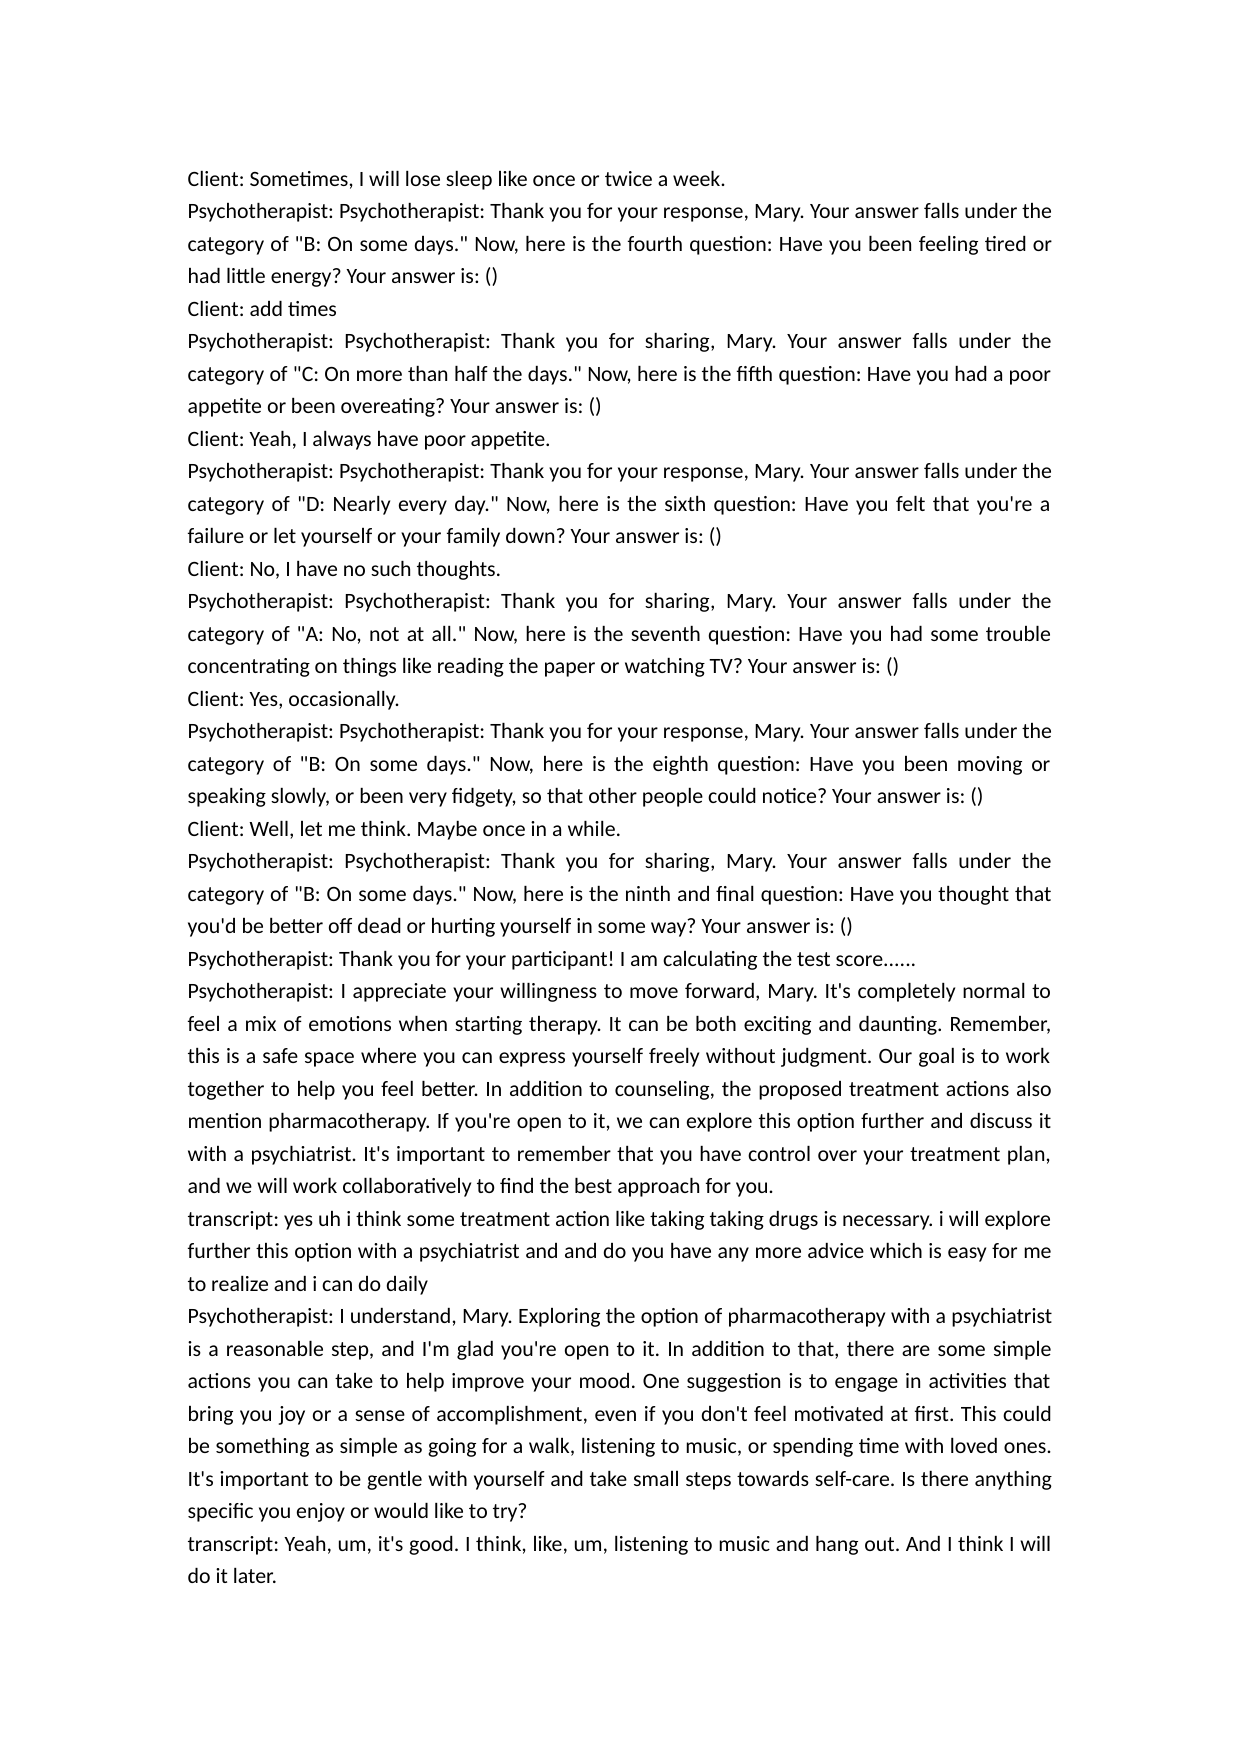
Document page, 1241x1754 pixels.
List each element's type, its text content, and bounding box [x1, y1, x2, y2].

text Psychotherapist: Psychotherapist: Thank you for sharing, Mary. Your answer falls under the category of "A: No, not at all." Now, here is the seventh question: Have you had some trouble concentrating on things like reading the paper or watching TV? Your answer is: () [187, 584, 1053, 682]
text Psychotherapist: Psychotherapist: Thank you for your response, Mary. Your answer falls under the category of "D: Nearly every day." Now, here is the sixth question: Have you felt that you're a failure or let yourself or your family down? Your answer is: () [187, 454, 1053, 552]
text Psychotherapist: I understand, Mary. Exploring the option of pharmacotherapy with a psychiatrist is a reasonable step, and I'm glad you're open to it. In addition to that, there are some simple actions you can take to help improve your mood. One suggestion is to engage in activities that bring you joy or a sense of accomplishment, even if you don't feel motivated at first. This could be something as simple as going for a walk, listening to music, or spending time with loved ones. It's important to be gentle with yourself and take small steps towards self-care. Is there anything specific you enjoy or would like to try? [187, 1299, 1053, 1527]
text Psychotherapist: Psychotherapist: Thank you for your response, Mary. Your answer falls under the category of "B: On some days." Now, here is the fourth question: Have you been feeling tired or had little energy? Your answer is: () [187, 194, 1053, 292]
text transcript: yes uh i think some treatment action like taking taking drugs is necessary. i will explore further this option with a psychiatrist and and do you have any more advice which is easy for me to realize and i can do daily [187, 1202, 1053, 1299]
text Client: Yes, occasionally. [187, 682, 1053, 714]
text Psychotherapist: I appreciate your willingness to move forward, Mary. It's completely normal to feel a mix of emotions when starting therapy. It can be both exciting and daunting. Remember, this is a safe space where you can express yourself freely without judgment. Our goal is to work together to help you feel better. In addition to counseling, the proposed treatment actions also mention pharmacotherapy. If you're open to it, we can explore this option further and discuss it with a psychiatrist. It's important to remember that you have control over your treatment plan, and we will work collaboratively to find the best approach for you. [187, 974, 1053, 1202]
text transcript: Yeah, um, it's good. I think, like, um, listening to music and hang out. And I think I will do it later. [187, 1527, 1053, 1592]
text Psychotherapist: Thank you for your participant! I am calculating the test score...... [187, 942, 1053, 974]
text Client: Well, let me think. Maybe once in a while. [187, 812, 1053, 844]
text Client: Sometimes, I will lose sleep like once or twice a week. [187, 162, 1053, 194]
text Client: No, I have no such thoughts. [187, 552, 1053, 584]
text Psychotherapist: Psychotherapist: Thank you for sharing, Mary. Your answer falls under the category of "B: On some days." Now, here is the ninth and final question: Have you thought that you'd be better off dead or hurting yourself in some way? Your answer is: () [187, 844, 1053, 942]
text Psychotherapist: Psychotherapist: Thank you for sharing, Mary. Your answer falls under the category of "C: On more than half the days." Now, here is the fifth question: Have you had a poor appetite or been overeating? Your answer is: () [187, 324, 1053, 422]
text Client: add times [187, 292, 1053, 324]
text Psychotherapist: Psychotherapist: Thank you for your response, Mary. Your answer falls under the category of "B: On some days." Now, here is the eighth question: Have you been moving or speaking slowly, or been very fidgety, so that other people could notice? Your answer is: () [187, 714, 1053, 812]
text Client: Yeah, I always have poor appetite. [187, 422, 1053, 454]
